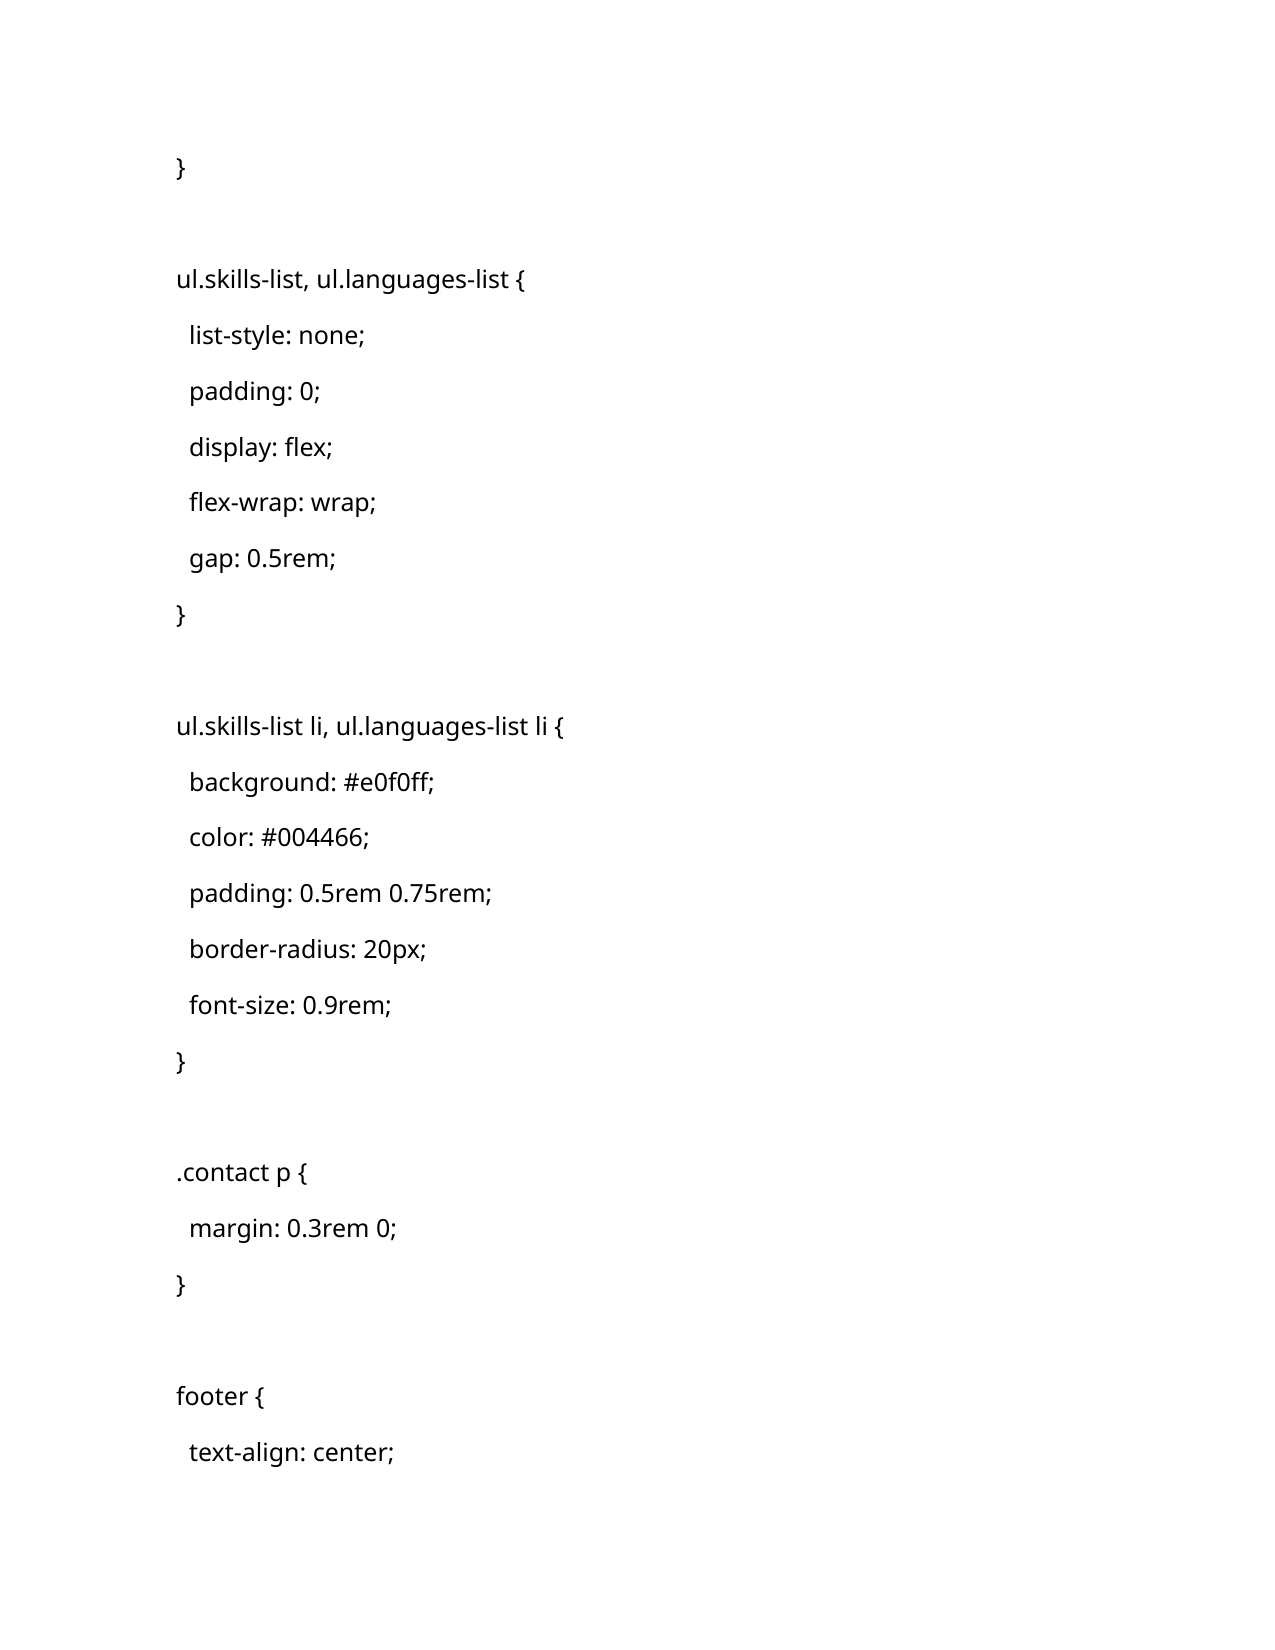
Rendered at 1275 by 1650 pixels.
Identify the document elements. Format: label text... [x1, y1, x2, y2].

text padding: 0.5rem 0.75rem; [150, 876, 1125, 910]
text display: flex; [150, 429, 1125, 463]
text footer { [150, 1378, 1125, 1412]
text } [150, 1043, 1125, 1077]
text text-align: center; [150, 1434, 1125, 1468]
text flex-wrap: wrap; [150, 485, 1125, 519]
text color: #004466; [150, 820, 1125, 854]
text list-style: none; [150, 317, 1125, 352]
text border-radius: 20px; [150, 932, 1125, 966]
text ul.skills-list, ul.languages-list { [150, 262, 1125, 296]
text gap: 0.5rem; [150, 541, 1125, 575]
text background: #e0f0ff; [150, 764, 1125, 798]
text padding: 0; [150, 373, 1125, 407]
text } [150, 150, 1125, 184]
text .contact p { [150, 1155, 1125, 1189]
text margin: 0.3rem 0; [150, 1211, 1125, 1245]
text } [150, 597, 1125, 631]
text ul.skills-list li, ul.languages-list li { [150, 708, 1125, 742]
text } [150, 1267, 1125, 1301]
text font-size: 0.9rem; [150, 987, 1125, 1022]
